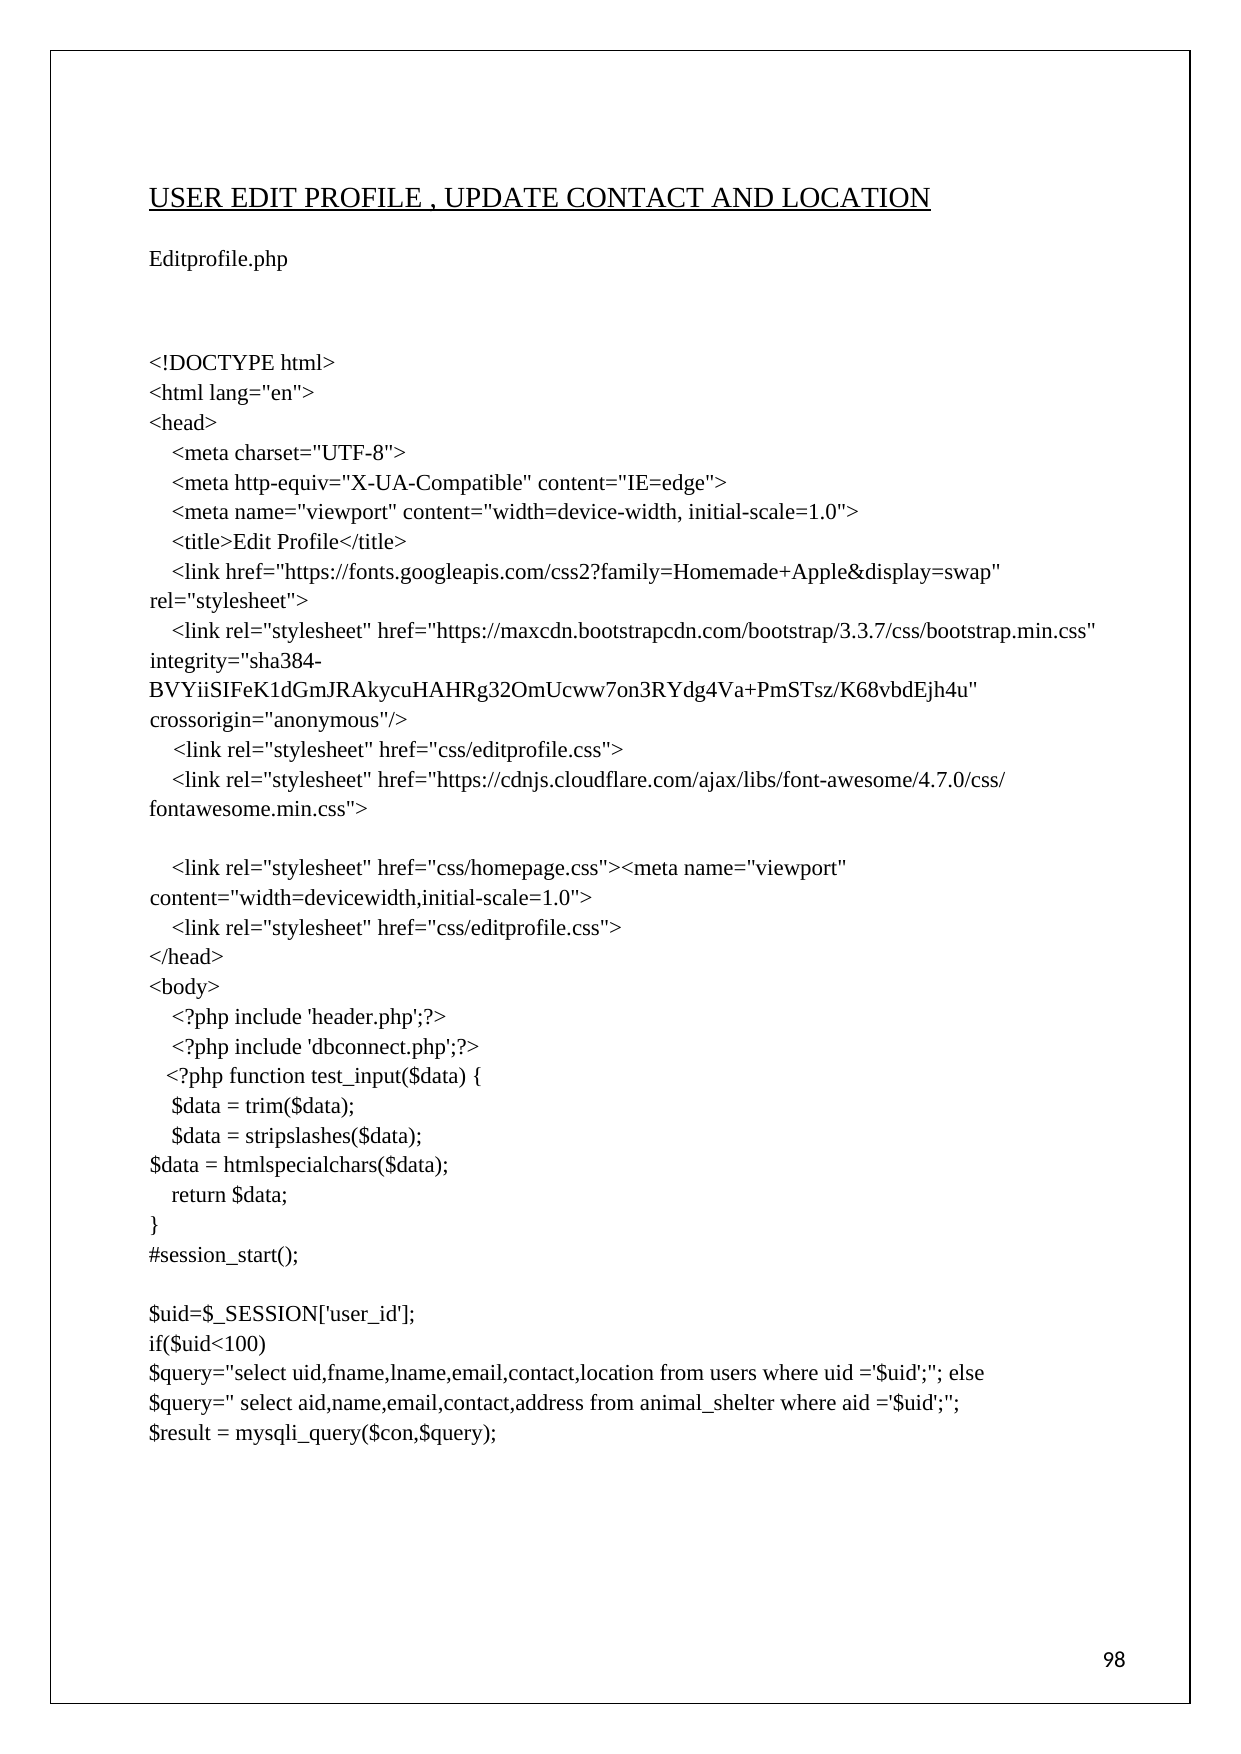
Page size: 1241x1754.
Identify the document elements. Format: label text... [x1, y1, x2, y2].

text <body> [148, 973, 1132, 999]
text <link rel="stylesheet" href="css/editprofile.css"> [148, 913, 1132, 940]
text <?php include 'header.php';?> [148, 1003, 1132, 1029]
text $result = mysqli_query($con,$query); [148, 1419, 1132, 1445]
text <link rel="stylesheet" href="css/editprofile.css"> [167, 736, 1132, 762]
text Editprofile.php [148, 244, 1132, 271]
text <?php function test_input($data) { [148, 1062, 1132, 1089]
text USER EDIT PROFILE , UPDATE CONTACT AND LOCATION [148, 180, 1132, 213]
text <meta charset="UTF-8"> [148, 439, 1132, 465]
text <title>Edit Profile</title> [148, 528, 1132, 554]
text </head> [148, 943, 1132, 970]
text $uid=$_SESSION['user_id']; [148, 1300, 1132, 1326]
text $data = trim($data); [148, 1092, 1132, 1119]
text <head> [148, 409, 1132, 435]
text <html lang="en"> [148, 379, 1132, 406]
text $data = stripslashes($data); $data = htmlspecialchars($data); [148, 1122, 479, 1178]
text <?php include 'dbconnect.php';?> [148, 1033, 1132, 1059]
text <link rel="stylesheet" href="https://cdnjs.cloudflare.com/ajax/libs/font-awesome/4.7.0/css/fontawesome.min.css"> [148, 766, 1132, 821]
text $query=" select aid,name,email,contact,address from animal_shelter where aid ='$uid';"; [148, 1389, 1132, 1416]
text if($uid<100) [148, 1330, 1132, 1356]
text <link rel="stylesheet" href="https://maxcdn.bootstrapcdn.com/bootstrap/3.3.7/css/bootstrap.min.css" integrity="sha384- [148, 617, 1132, 673]
text <meta http-equiv="X-UA-Compatible" content="IE=edge"> [148, 469, 1132, 495]
text return $data; [148, 1181, 1132, 1208]
text $query="select uid,fname,lname,email,contact,location from users where uid ='$uid';"; else [148, 1359, 987, 1386]
text #session_start(); [148, 1241, 1132, 1267]
text <link href="https://fonts.googleapis.com/css2?family=Homemade+Apple&display=swap" rel="stylesheet"> [148, 558, 1132, 614]
text <!DOCTYPE html> [148, 349, 1132, 376]
text <meta name="viewport" content="width=device-width, initial-scale=1.0"> [148, 498, 1132, 525]
text } [148, 1211, 1132, 1237]
text <link rel="stylesheet" href="css/homepage.css"><meta name="viewport" content="width=devicewidth,initial-scale=1.0"> [148, 854, 1132, 910]
text BVYiiSIFeK1dGmJRAkycuHAHRg32OmUcww7on3RYdg4Va+PmSTsz/K68vbdEjh4u" crossorigin="anonymous"/> [148, 677, 1132, 732]
